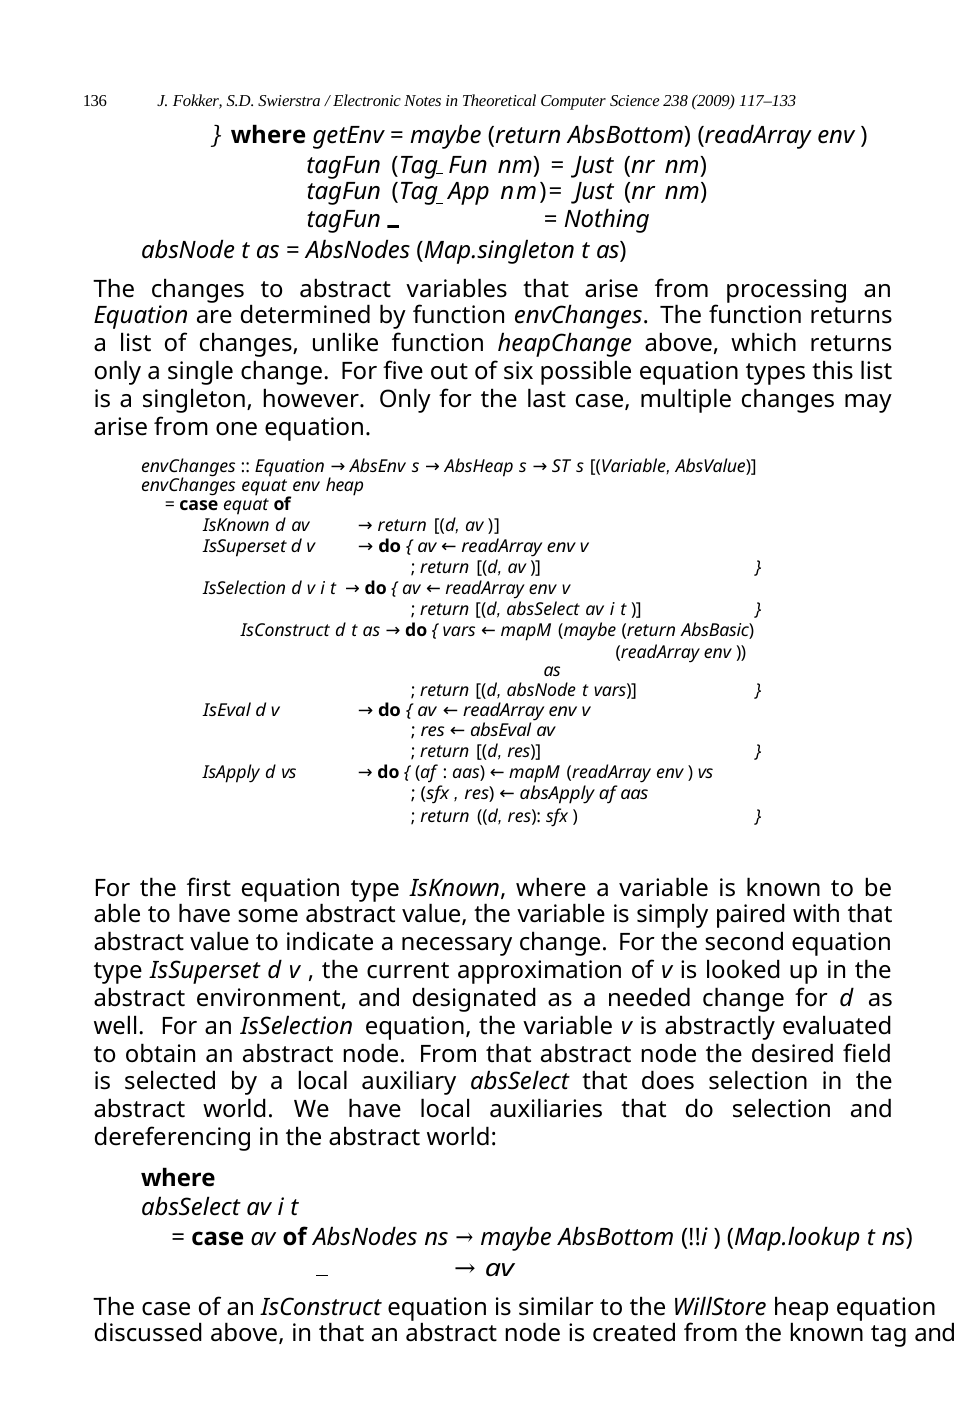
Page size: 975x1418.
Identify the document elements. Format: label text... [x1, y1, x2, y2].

text = case av of AbsNodes ns → maybe AbsBottom (!!i ) (Map.lookup t ns) [171, 1221, 956, 1251]
text ; return [(d, absSelect av i t )] } [411, 599, 956, 620]
text ; res ← absEval av [411, 721, 956, 740]
subtitle where [141, 1161, 956, 1193]
text IsSelection d v i t → do { av ← readArray env v [203, 578, 956, 599]
text absSelect av i t [141, 1193, 956, 1221]
text IsEval d v → do { av ← readArray env v [203, 701, 956, 721]
text For the first equation type IsKnown, where a variable is known to be able to have some abstract value, the variable is simply paired with that abstract value to indicate a necessary change. For the second equation type IsSuperset d v , the current approximation of v is looked up in the abstract environment, and designated as a needed change for d as well. For an IsSelection equation, the variable v is abstractly evaluated to obtain an abstract node. From that abstract node the desired field is selected by a local auxiliary absSelect that does selection in the abstract world. We have local auxiliaries that do selection and dereferencing in the abstract world: [93, 874, 893, 1152]
text = case equat of [164, 495, 956, 515]
text } where getEnv = maybe (return AbsBottom) (readArray env ) [210, 118, 956, 149]
text ; return [(d, res)] } [411, 740, 956, 761]
text absNode t as = AbsNodes (Map.singleton t as) [141, 234, 956, 265]
text → av [454, 1251, 956, 1283]
text IsApply d vs → do { (af : aas) ← mapM (readArray env ) vs [203, 761, 956, 783]
text The changes to abstract variables that arise from processing an Equation are determined by function envChanges. The function returns a list of changes, unlike function heapChange above, which returns only a single change. For five out of six possible equation types this list is a singleton, however. Only for the last case, multiple changes may arise from one equation. [93, 275, 893, 442]
text The case of an IsConstruct equation is similar to the WillStore heap equation discussed above, in that an abstract node is created from the known tag and [93, 1293, 956, 1349]
text IsConstruct d t as → do { vars ← mapM (maybe (return AbsBasic) [69, 620, 754, 641]
text ; return [(d, absNode t vars)] } [411, 680, 956, 701]
text ; return ((d, res): sfx ) } [411, 804, 956, 827]
text IsSuperset d v → do { av ← readArray env v [203, 536, 956, 557]
text envChanges equat env heap [141, 477, 956, 495]
text ; (sfx , res) ← absApply af aas [411, 783, 956, 804]
text (readArray env )) [69, 641, 746, 663]
text tagFun (Tag Fun nm) = Just (nr nm) tagFun (Tag App nm)= Just (nr nm) tagFun = Nothing [306, 151, 707, 234]
text IsKnown d av → return [(d, av )] [203, 515, 956, 536]
text envChanges :: Equation → AbsEnv s → AbsHeap s → ST s [(Variable, AbsValue)] [141, 455, 956, 477]
text as [543, 663, 956, 680]
text ; return [(d, av )] } [411, 557, 956, 578]
